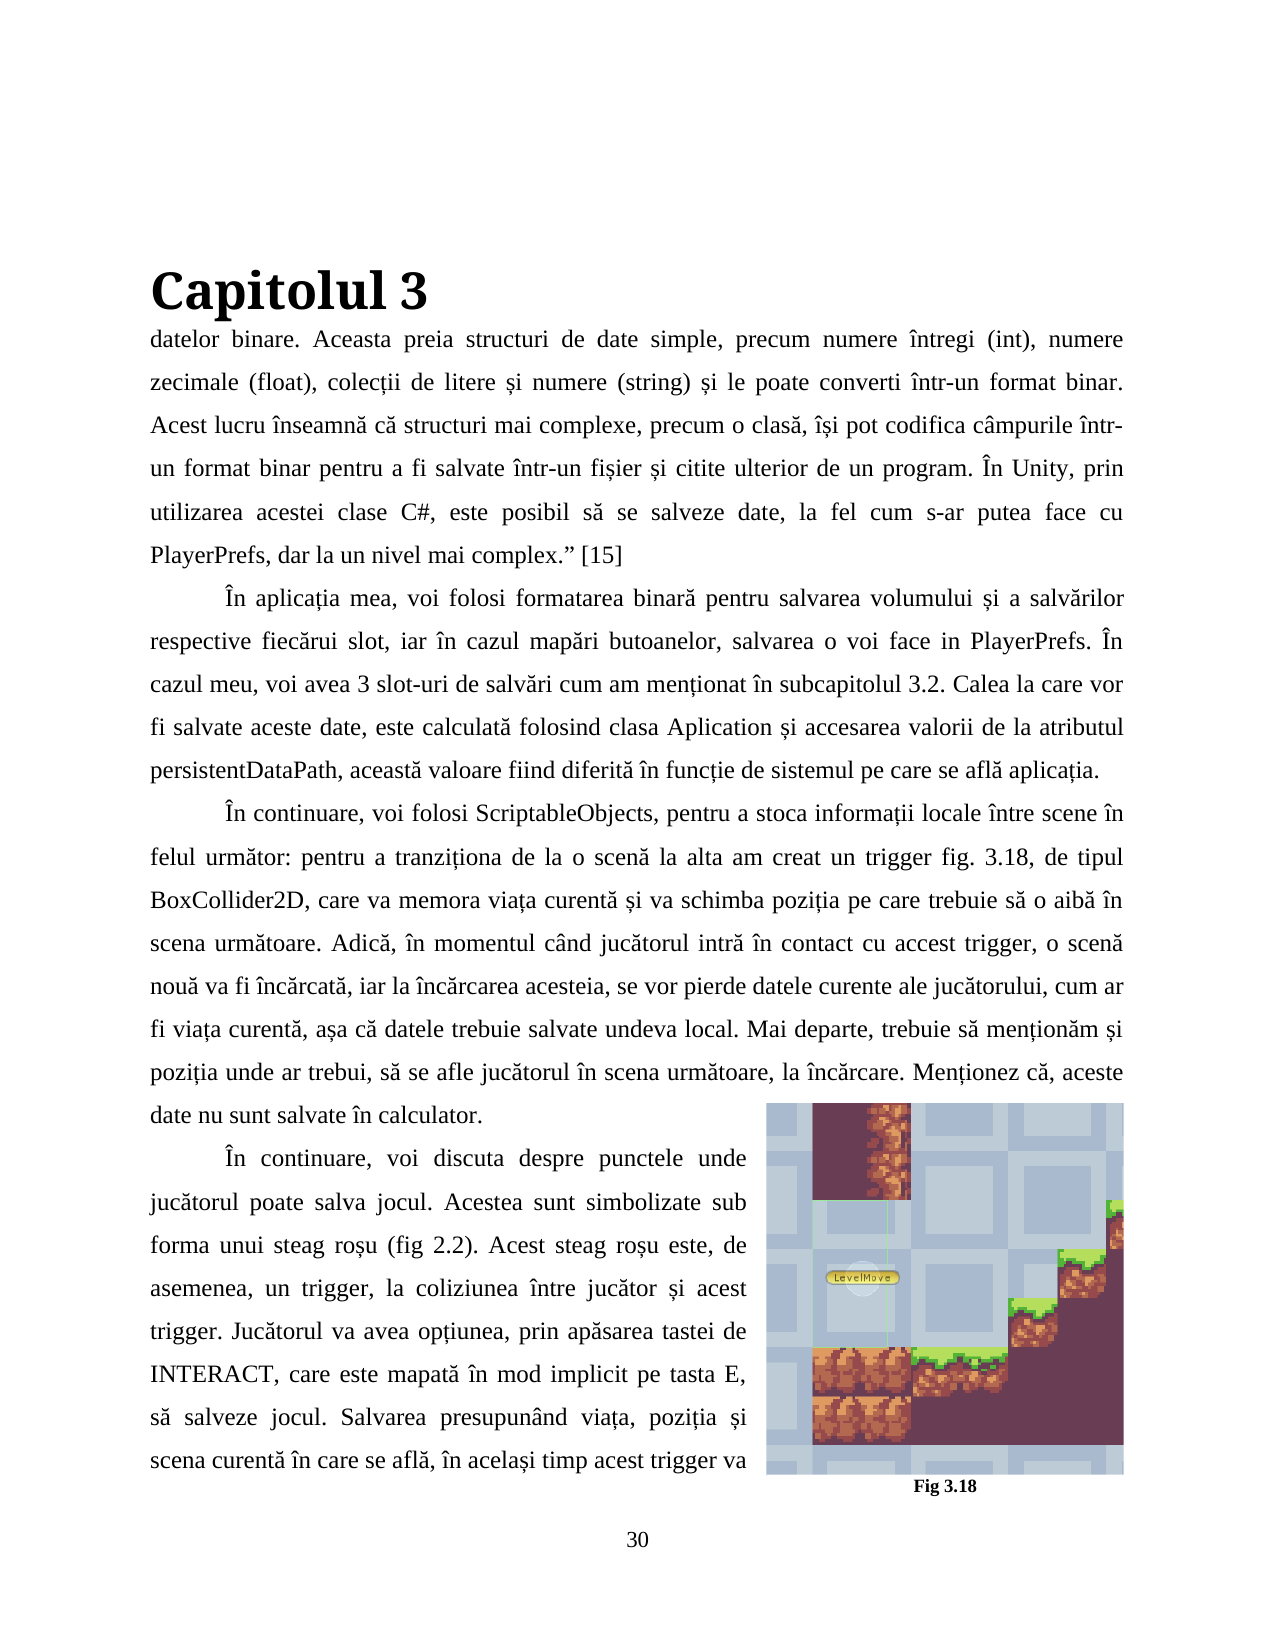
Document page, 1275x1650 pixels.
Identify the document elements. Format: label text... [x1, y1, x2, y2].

picture [766, 1103, 1124, 1474]
text În continuare, voi folosi ScriptableObjects, pentru a stoca informații locale între scene în felul următor: pentru a tranziționa de la o scenă la alta am creat un trigger fig. 3.18, de tipul BoxCollider2D, care va memora viața curentă și va schimba poziția pe care trebuie să o aibă în scena următoare. Adică, în momentul când jucătorul intră în contact cu accest trigger, o scenă nouă va fi încărcată, iar la încărcarea acesteia, se vor pierde datele curente ale jucătorului, cum ar fi viața curentă, așa că datele trebuie salvate undeva local. Mai departe, trebuie să menționăm și poziția unde ar trebui, să se afle jucătorul în scena următoare, la încărcare. Menționez că, aceste date nu sunt salvate în calculator. [150, 798, 1125, 1129]
text În aplicația mea, voi folosi formatarea binară pentru salvarea volumului și a salvărilor respective fiecărui slot, iar în cazul mapări butoanelor, salvarea o voi face in PlayerPrefs. În cazul meu, voi avea 3 slot-uri de salvări cum am menționat în subcapitolul 3.2. Calea la care vor fi salvate aceste date, este calculată folosind clasa Aplication și accesarea valorii de la atributul persistentDataPath, această valoare fiind diferită în funcție de sistemul pe care se află aplicația. [150, 583, 1125, 784]
